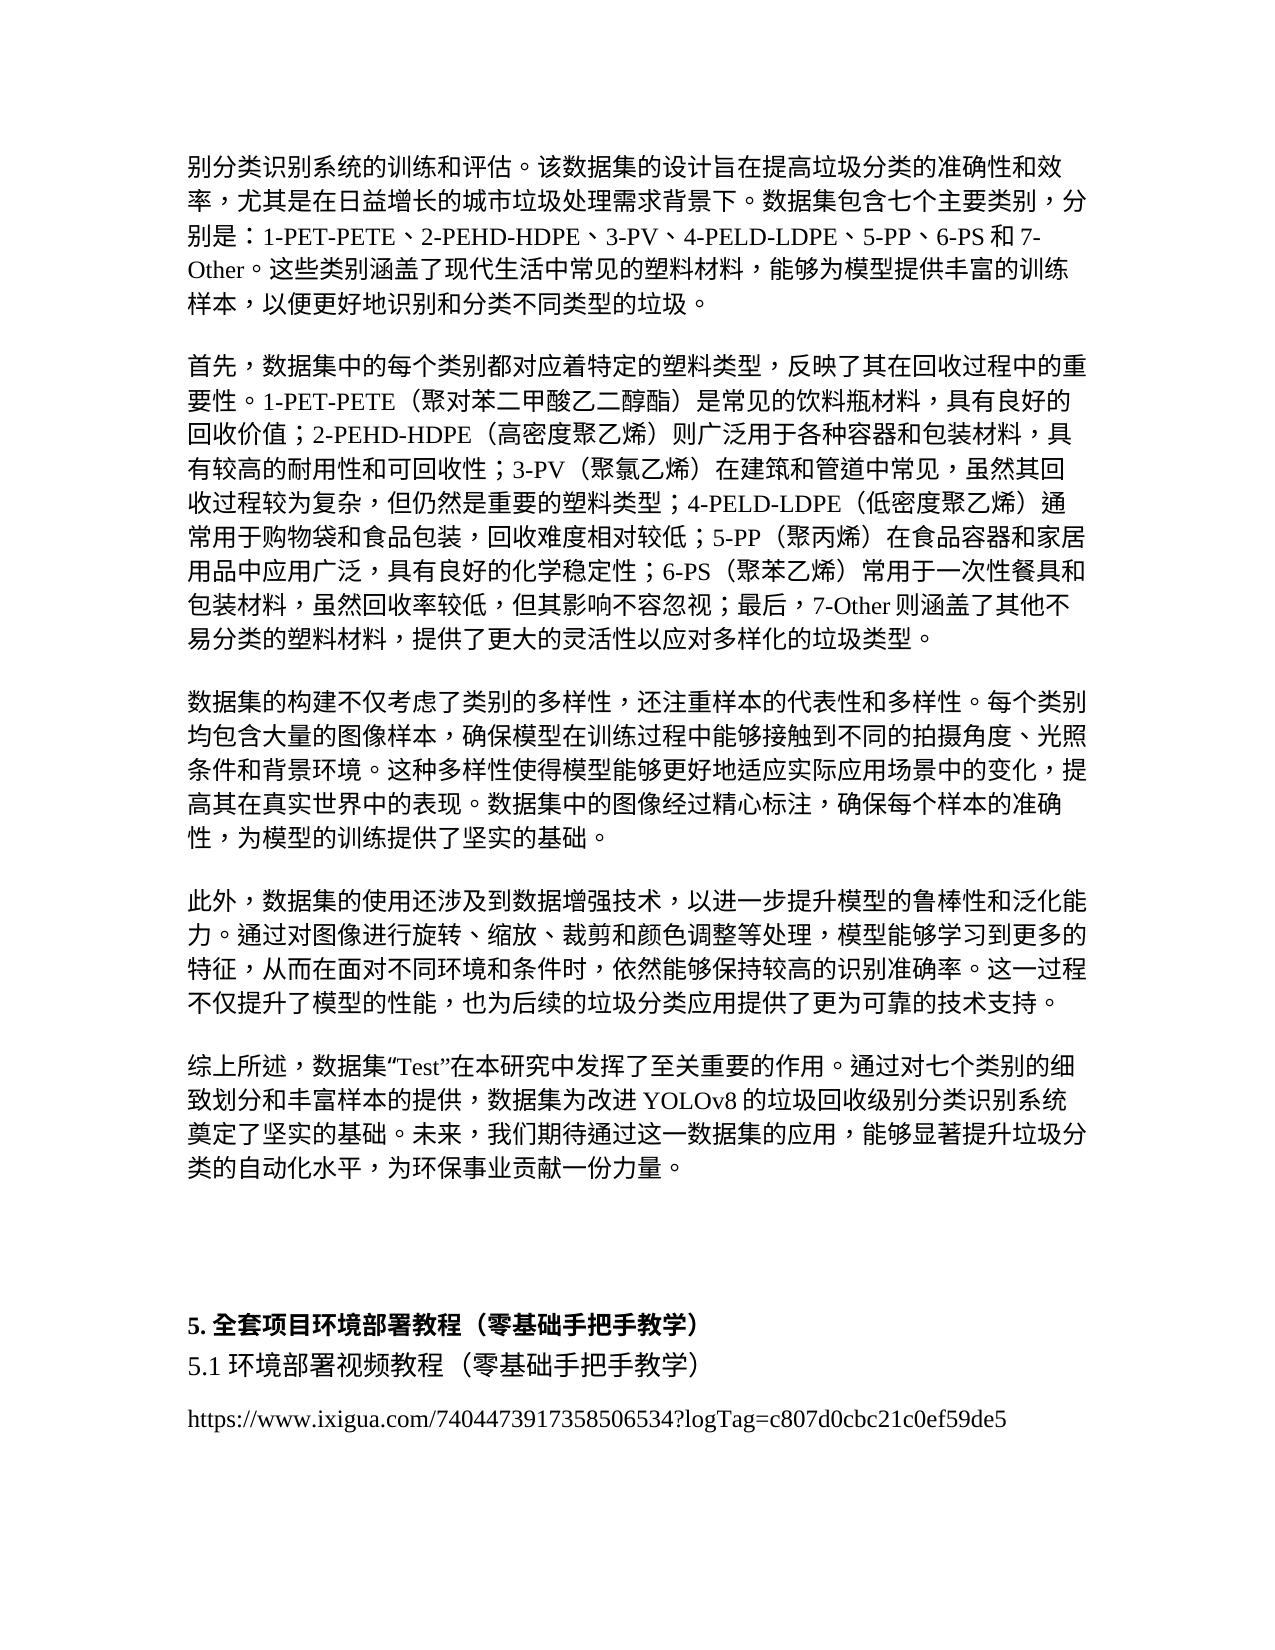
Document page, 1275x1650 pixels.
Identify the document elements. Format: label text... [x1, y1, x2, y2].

text 5.1 环境部署视频教程（零基础手把手教学） [187, 1347, 1087, 1384]
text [187, 150, 1087, 1185]
subtitle 5. 全套项目环境部署教程（零基础手把手教学） [187, 1308, 1087, 1342]
text https://www.ixigua.com/7404473917358506534?logTag=c807d0cbc21c0ef59de5 [187, 1404, 1087, 1433]
